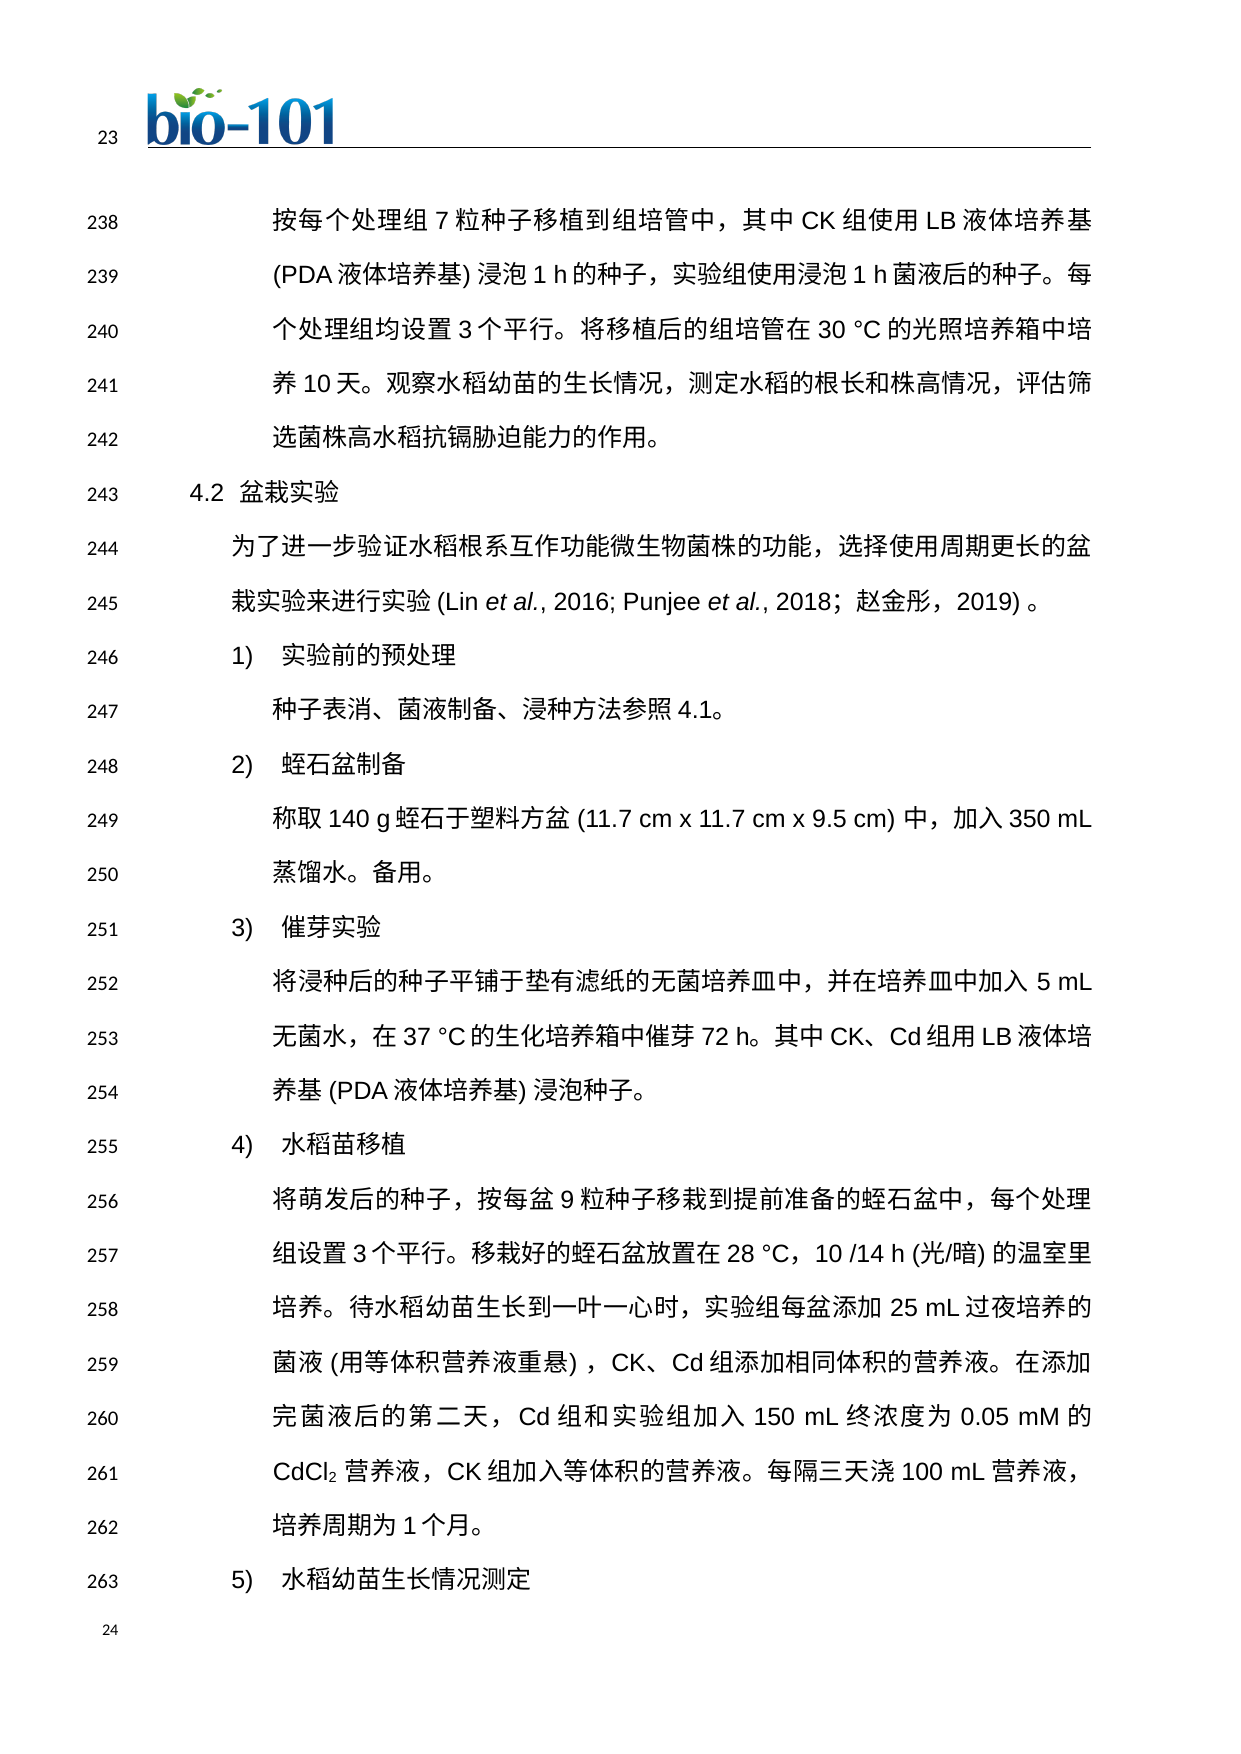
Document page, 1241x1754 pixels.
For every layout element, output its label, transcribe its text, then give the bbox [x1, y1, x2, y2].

list 蛭石盆制备 [231, 744, 1092, 780]
list 实验前的预处理 [231, 635, 1092, 672]
list 水稻苗移植 [231, 1125, 1092, 1161]
text 按每个处理组7粒种子移植到组培管中，其中CK组使用LB液体培养基 (PDA液体培养基) 浸泡1 h的种子，实验组使用浸泡1 h菌液后的种子。每个处理组均设置3个平行。将移植后的组培管在30 °C的光照培养箱中培养10天。观察水稻幼苗的生长情况，测定水稻的根长和株高情况，评估筛选菌株高水稻抗镉胁迫能力的作用。 [273, 200, 1092, 454]
text 将萌发后的种子，按每盆9粒种子移栽到提前准备的蛭石盆中，每个处理组设置3个平行。移栽好的蛭石盆放置在28 °C，10 /14 h (光/暗) 的温室里培养。待水稻幼苗生长到一叶一心时，实验组每盆添加25 mL过夜培养的菌液 (用等体积营养液重悬) ，CK、Cd组添加相同体积的营养液。在添加完菌液后的第二天，Cd组和实验组加入150 mL终浓度为0.05 mM的CdCl2 营养液，CK组加入等体积的营养液。每隔三天浇100 mL营养液，培养周期为1个月。 [273, 1179, 1092, 1542]
picture [147, 88, 333, 145]
text 种子表消、菌液制备、浸种方法参照4.1。 [273, 690, 1092, 726]
text 将浸种后的种子平铺于垫有滤纸的无菌培养皿中，并在培养皿中加入5 mL无菌水，在37 °C的生化培养箱中催芽72 h。其中CK、Cd组用LB液体培养基 (PDA液体培养基) 浸泡种子。 [273, 962, 1092, 1107]
text 为了进一步验证水稻根系互作功能微生物菌株的功能，选择使用周期更长的盆栽实验来进行实验 (Lin et al., 2016; Punjee et al., 2018；赵金彤，2019) 。 [231, 527, 1092, 617]
list 催芽实验 [231, 907, 1092, 943]
text 称取140 g蛭石于塑料方盆 (11.7 cm x 11.7 cm x 9.5 cm) 中，加入350 mL蒸馏水。备用。 [273, 798, 1092, 889]
list 盆栽实验 [189, 472, 1092, 508]
list 水稻幼苗生长情况测定 [231, 1560, 1092, 1596]
